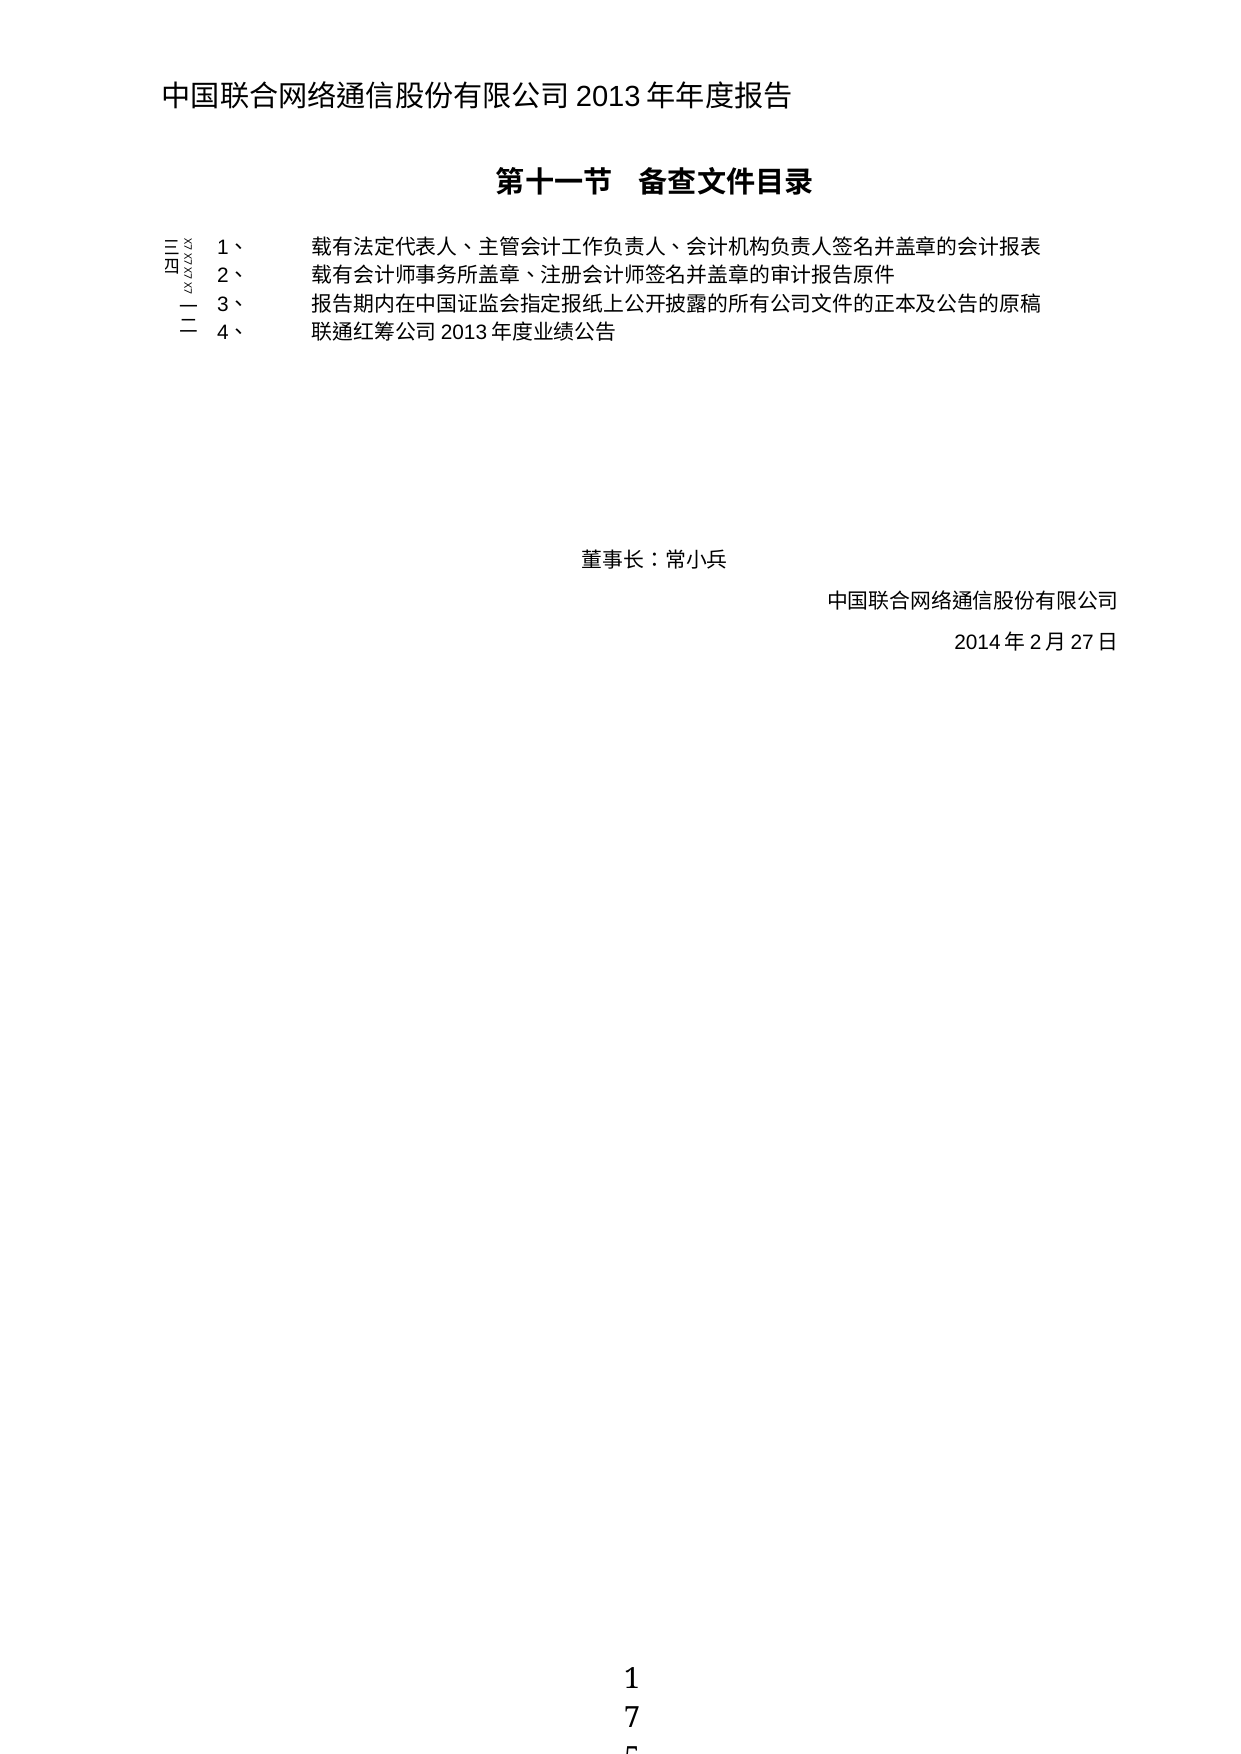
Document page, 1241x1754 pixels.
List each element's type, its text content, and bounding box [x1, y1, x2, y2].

text 1、 载有法定代表人、主管会计工作负责人、会计机构负责人签名并盖章的会计报表 [161, 232, 1147, 260]
text 2014年2月27日 [161, 627, 1118, 656]
text 中国联合网络通信股份有限公司 [161, 586, 1118, 615]
text 第十一节 备查文件目录 [161, 161, 1147, 201]
text 2、 载有会计师事务所盖章、注册会计师签名并盖章的审计报告原件 [161, 260, 1147, 289]
text 董事长：常小兵 [161, 546, 1147, 574]
text 4、 联通红筹公司2013年度业绩公告 [161, 317, 1147, 346]
text 中国联合网络通信股份有限公司2013年年度报告 [161, 75, 1147, 115]
text 3、 报告期内在中国证监会指定报纸上公开披露的所有公司文件的正本及公告的原稿 [161, 289, 1147, 317]
